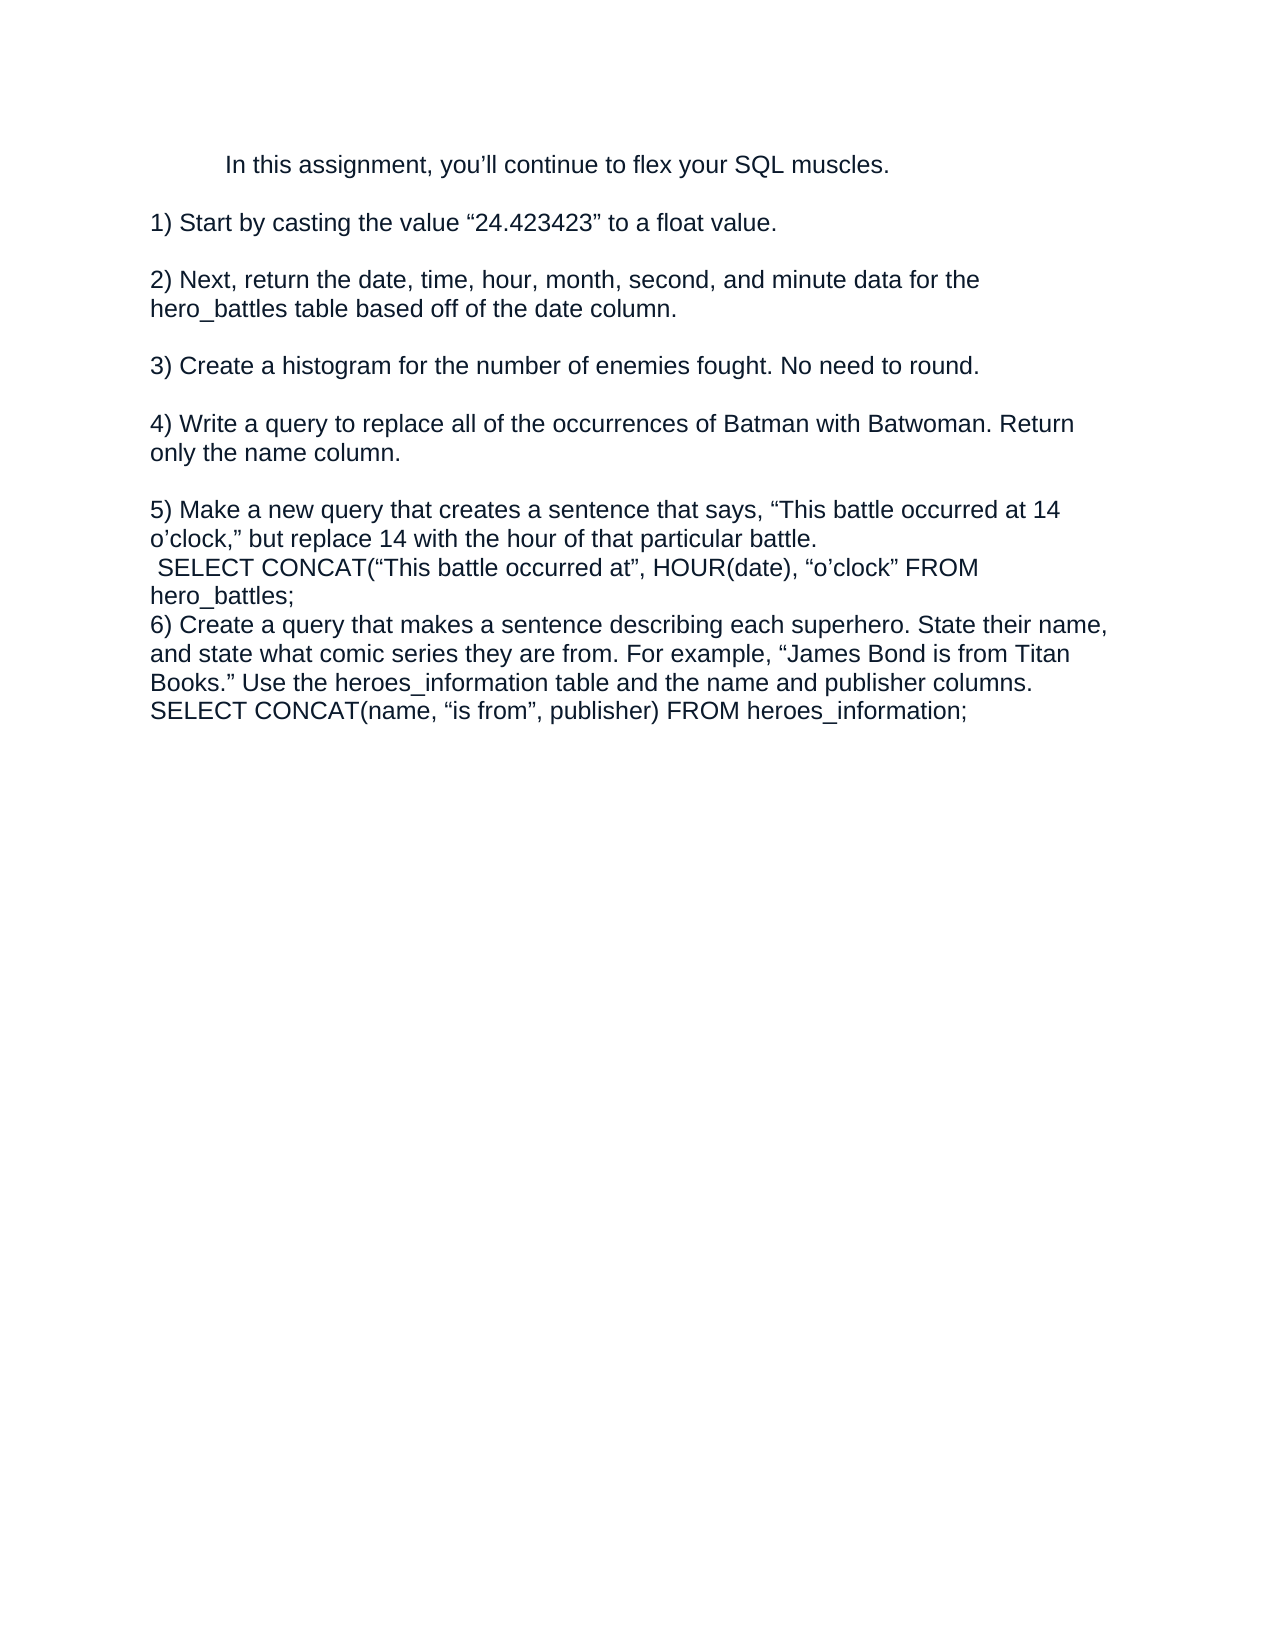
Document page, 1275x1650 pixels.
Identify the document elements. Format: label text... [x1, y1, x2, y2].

text 2) Next, return the date, time, hour, month, second, and minute data for the hero_battles table based off of the date column. [150, 265, 1125, 322]
text 3) Create a histogram for the number of enemies fought. No need to round. [150, 351, 1125, 380]
text SELECT CONCAT(“This battle occurred at”, HOUR(date), “o’clock” FROM hero_battles; [150, 552, 1125, 610]
text SELECT CONCAT(name, “is from”, publisher) FROM heroes_information; [150, 696, 1125, 725]
text 6) Create a query that makes a sentence describing each superhero. State their name, and state what comic series they are from. For example, “James Bond is from Titan Books.” Use the heroes_information table and the name and publisher columns. [150, 610, 1125, 696]
text In this assignment, you’ll continue to flex your SQL muscles. [150, 150, 1125, 179]
text 5) Make a new query that creates a sentence that says, “This battle occurred at 14 o’clock,” but replace 14 with the hour of that particular battle. [150, 495, 1125, 552]
text 1) Start by casting the value “24.423423” to a float value. [150, 207, 1125, 236]
text 4) Write a query to replace all of the occurrences of Batman with Batwoman. Return only the name column. [150, 409, 1125, 466]
